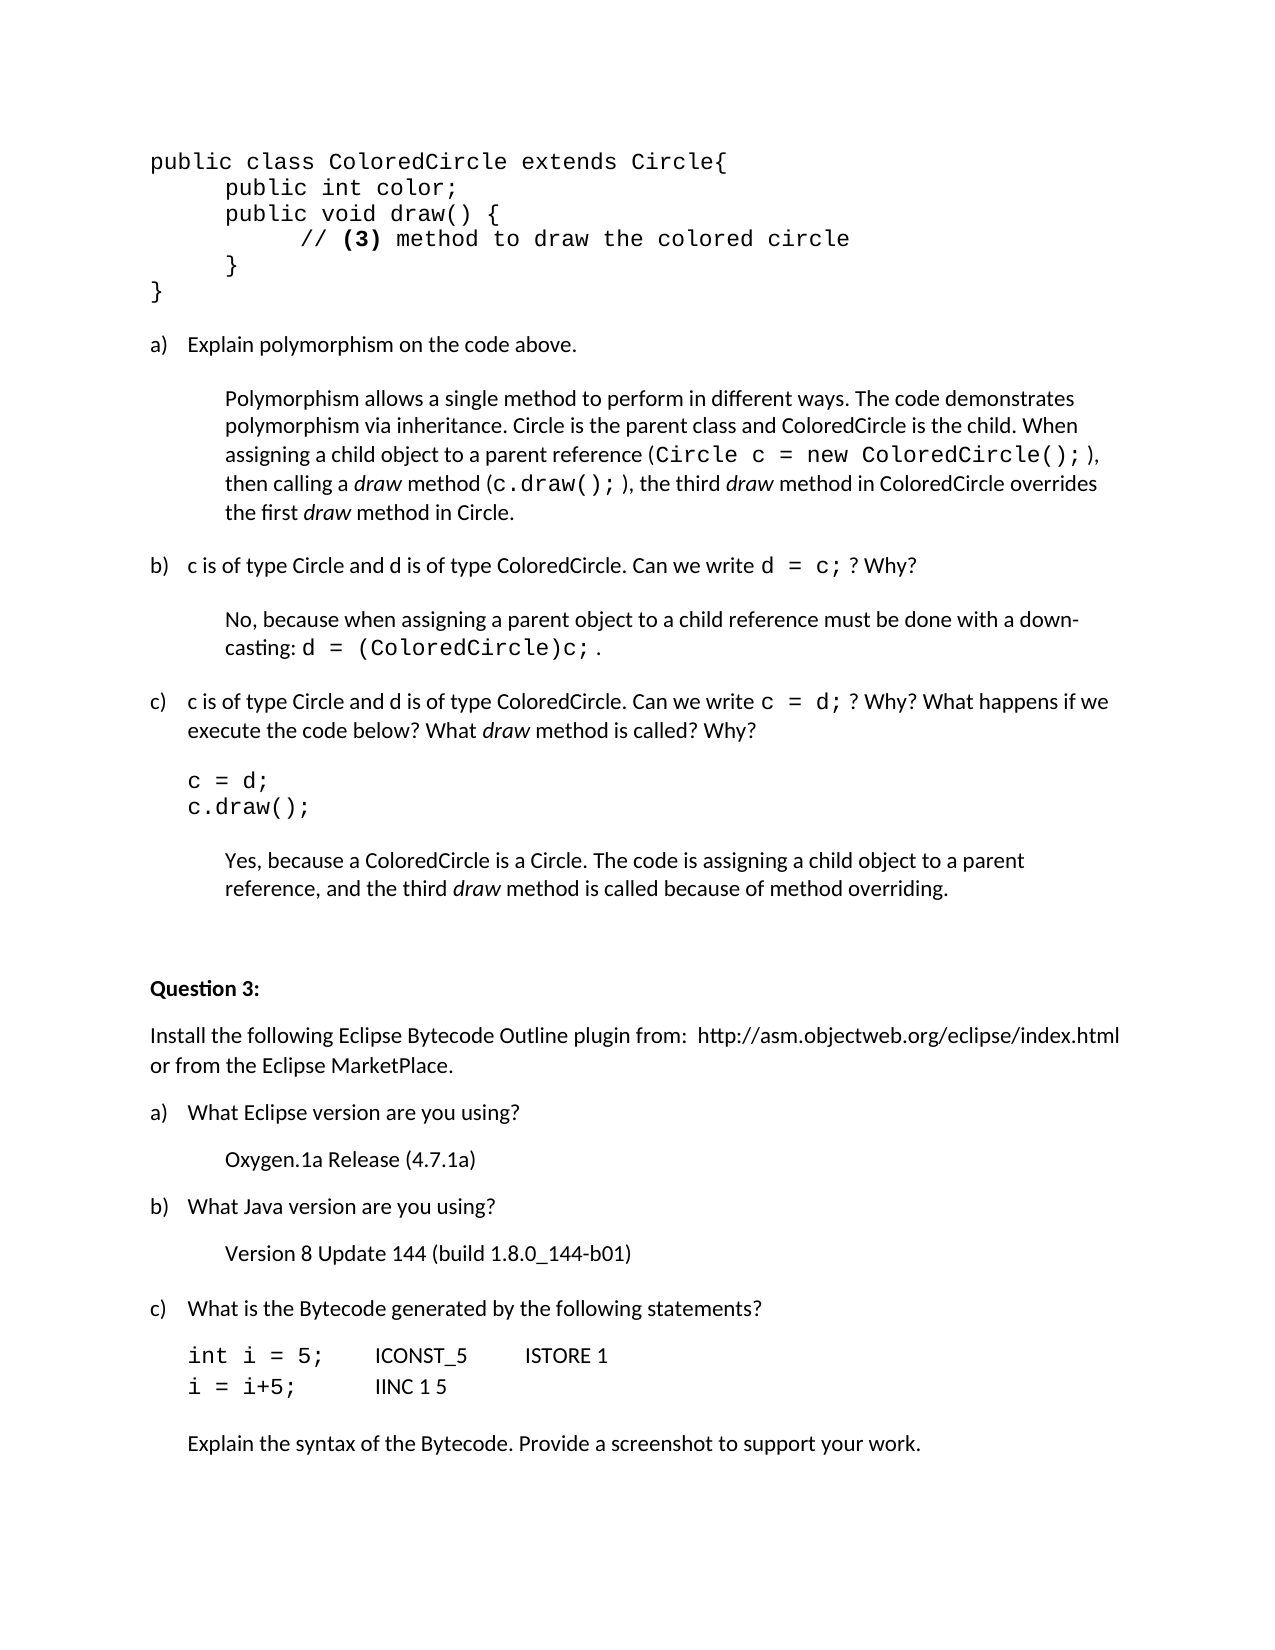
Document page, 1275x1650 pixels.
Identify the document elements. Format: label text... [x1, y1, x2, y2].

text Question 3: [150, 974, 1125, 1002]
list Explain polymorphism on the code above. [150, 331, 1125, 359]
text public int color; [150, 176, 1125, 202]
text } [150, 280, 1125, 306]
text // (3) method to draw the colored circle [225, 228, 1125, 254]
text Install the following Eclipse Bytecode Outline plugin from: http://asm.objectweb.org/eclipse/index.html or from the Eclipse MarketPlace. [150, 1021, 1125, 1079]
list Oxygen.1a Release (4.7.1a) [225, 1145, 1125, 1173]
list What Java version are you using? [150, 1192, 1125, 1220]
list c is of type Circle and d is of type ColoredCircle. Can we write d = c; ? Why? [150, 551, 1125, 580]
text c.draw(); [150, 796, 1125, 821]
text c = d; [150, 769, 1125, 796]
list Version 8 Update 144 (build 1.8.0_144-b01) [225, 1239, 1125, 1267]
text No, because when assigning a parent object to a child reference must be done with a down-casting: d = (ColoredCircle)c; . [225, 605, 1125, 662]
text public void draw() { [150, 202, 1125, 228]
list i = i+5; IINC 1 5 [187, 1372, 1125, 1402]
list Explain the syntax of the Bytecode. Provide a screenshot to support your work. [187, 1429, 1125, 1457]
text Polymorphism allows a single method to perform in different ways. The code demonstrates polymorphism via inheritance. Circle is the parent class and ColoredCircle is the child. When assigning a child object to a parent reference (Circle c = new ColoredCircle(); ), then calling a draw method (c.draw(); ), the third draw method in ColoredCircle overrides the first draw method in Circle. [225, 384, 1125, 526]
list What is the Bytecode generated by the following statements? [150, 1294, 1125, 1322]
list int i = 5; ICONST_5 ISTORE 1 [187, 1341, 1125, 1370]
text Yes, because a ColoredCircle is a Circle. The code is assigning a child object to a parent reference, and the third draw method is called because of method overriding. [225, 846, 1125, 902]
list c is of type Circle and d is of type ColoredCircle. Can we write c = d; ? Why? What happens if we execute the code below? What draw method is called? Why? [150, 687, 1125, 744]
text } [150, 254, 1125, 280]
list What Eclipse version are you using? [150, 1098, 1125, 1126]
text public class ColoredCircle extends Circle{ [150, 150, 1125, 176]
